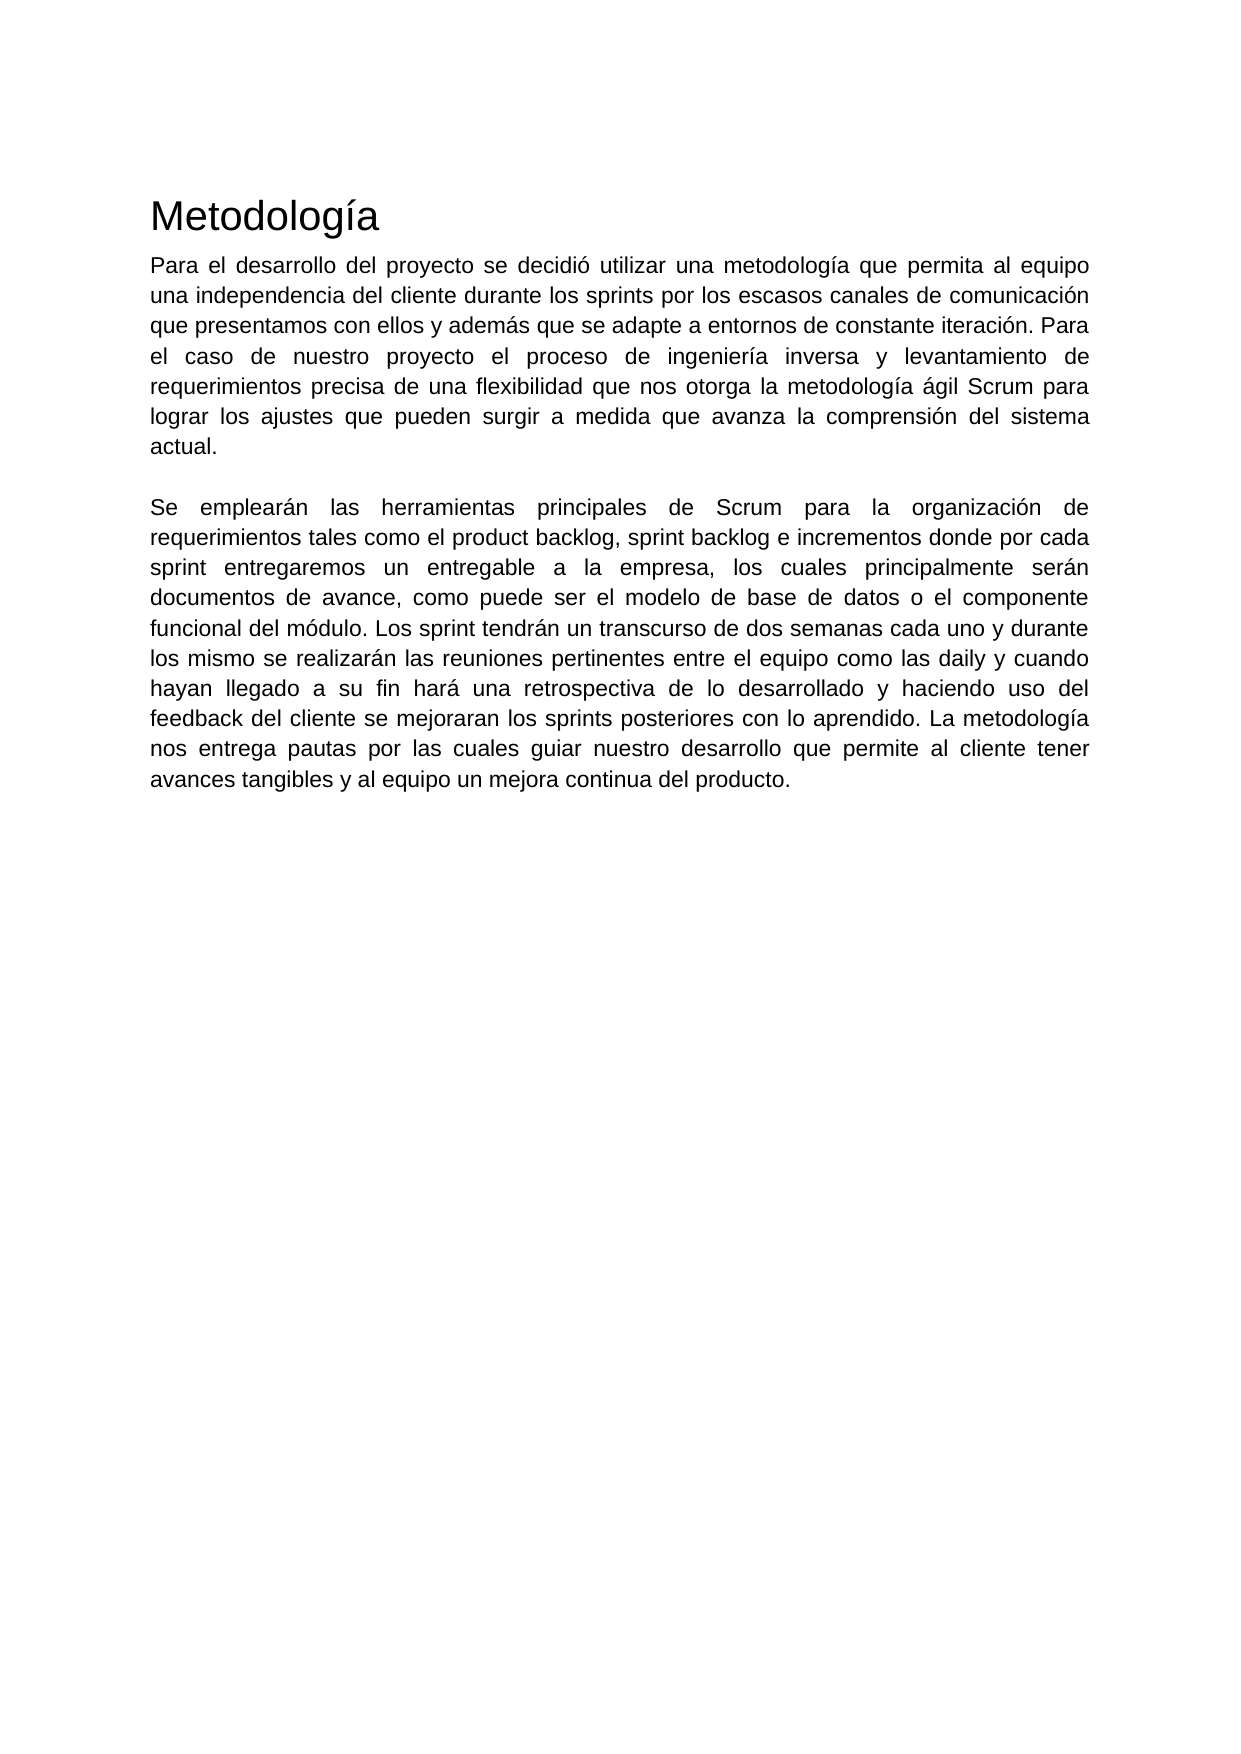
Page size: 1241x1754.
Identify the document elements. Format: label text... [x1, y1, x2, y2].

subtitle Metodología [150, 192, 1090, 239]
text Se emplearán las herramientas principales de Scrum para la organización de requerimientos tales como el product backlog, sprint backlog e incrementos donde por cada sprint entregaremos un entregable a la empresa, los cuales principalmente serán documentos de avance, como puede ser el modelo de base de datos o el componente funcional del módulo. Los sprint tendrán un transcurso de dos semanas cada uno y durante los mismo se realizarán las reuniones pertinentes entre el equipo como las daily y cuando hayan llegado a su fin hará una retrospectiva de lo desarrollado y haciendo uso del feedback del cliente se mejoraran los sprints posteriores con lo aprendido. La metodología nos entrega pautas por las cuales guiar nuestro desarrollo que permite al cliente tener avances tangibles y al equipo un mejora continua del producto. [150, 494, 1090, 792]
text Para el desarrollo del proyecto se decidió utilizar una metodología que permita al equipo una independencia del cliente durante los sprints por los escasos canales de comunicación que presentamos con ellos y además que se adapte a entornos de constante iteración. Para el caso de nuestro proyecto el proceso de ingeniería inversa y levantamiento de requerimientos precisa de una flexibilidad que nos otorga la metodología ágil Scrum para lograr los ajustes que pueden surgir a medida que avanza la comprensión del sistema actual. [150, 252, 1090, 460]
